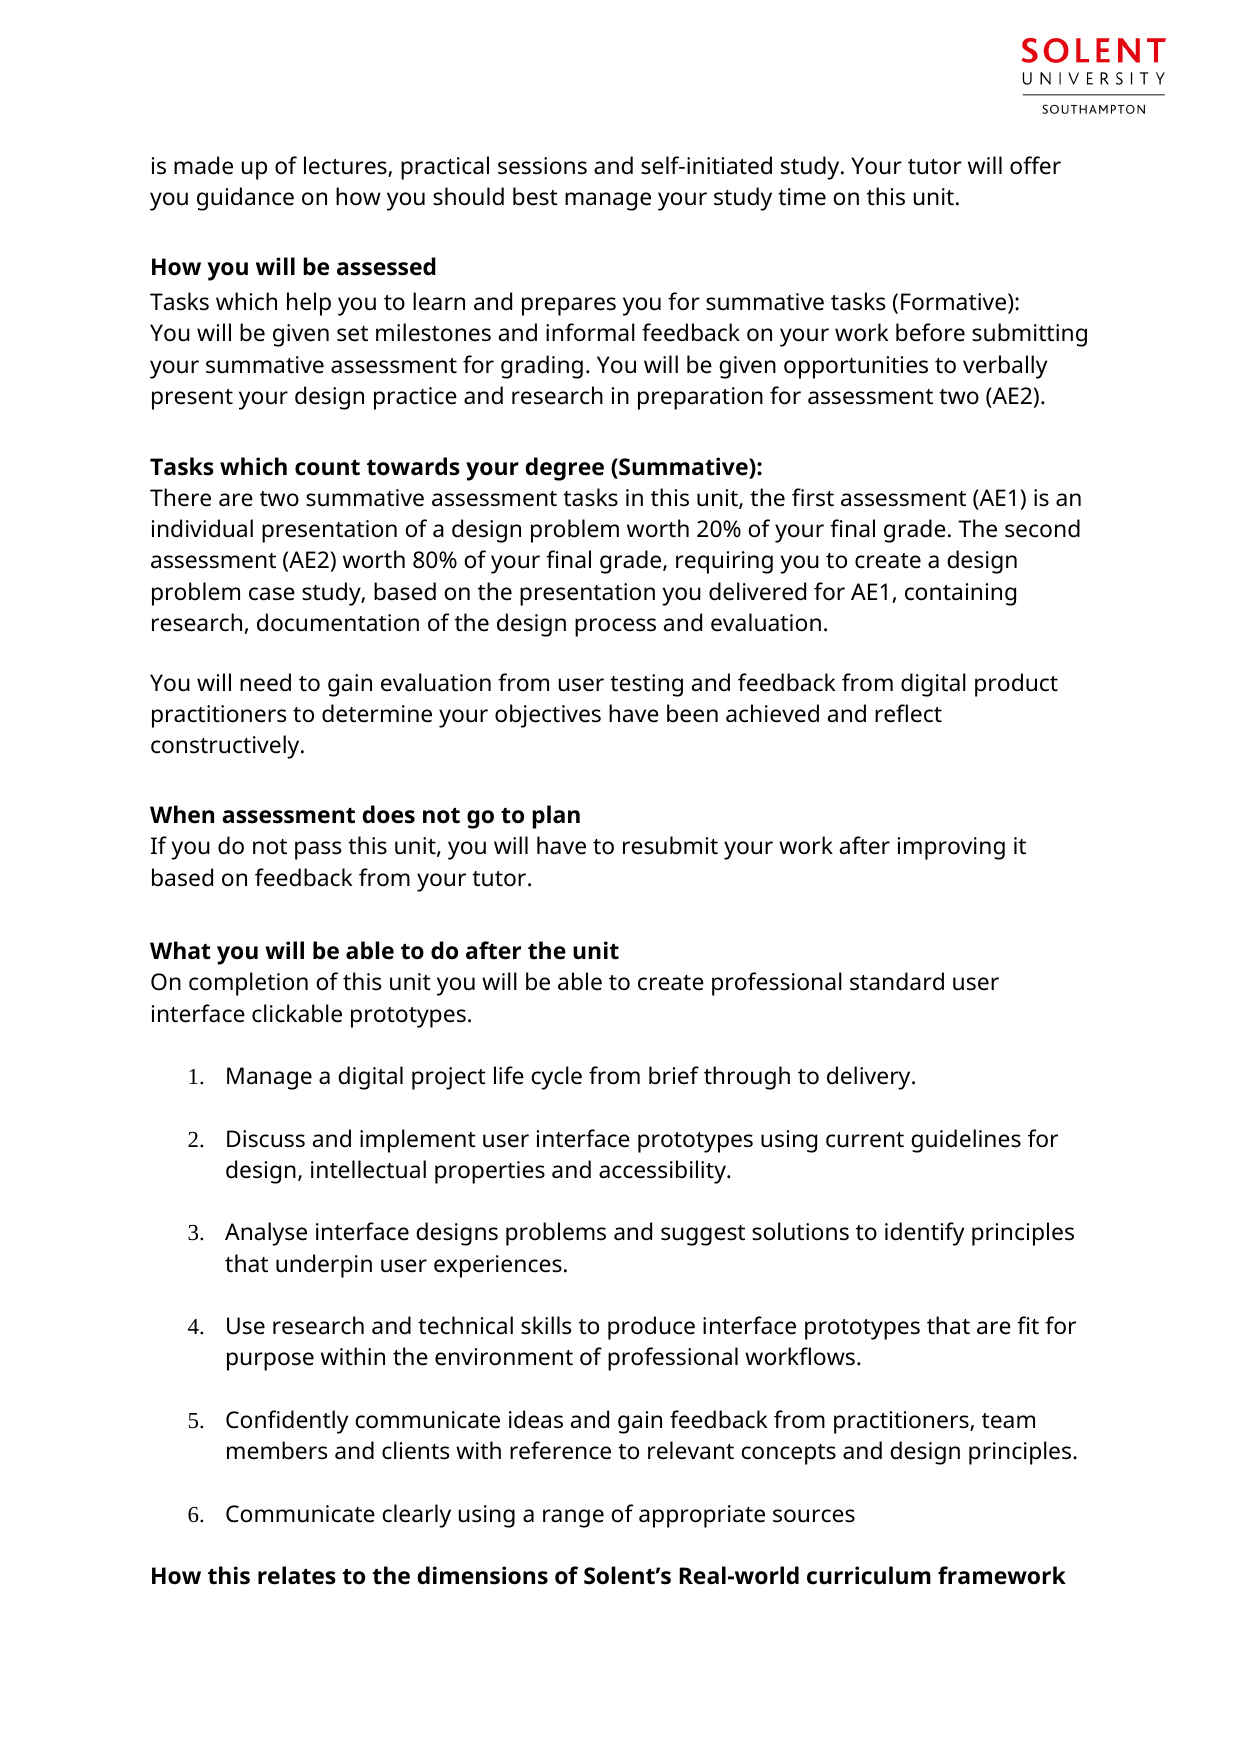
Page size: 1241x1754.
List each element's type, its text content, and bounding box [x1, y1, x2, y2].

text On completion of this unit you will be able to create professional standard user interface clickable prototypes. [150, 966, 1090, 1029]
picture [1021, 37, 1167, 115]
text When assessment does not go to plan If you do not pass this unit, you will have to resubmit your work after improving it based on feedback from your tutor. [150, 799, 1090, 893]
list Analyse interface designs problems and suggest solutions to identify principles that underpin user experiences. [187, 1216, 1090, 1279]
text You will need to gain evaluation from user testing and feedback from digital product practitioners to determine your objectives have been achieved and reflect constructively. [150, 667, 1090, 761]
subtitle What you will be able to do after the unit [150, 935, 1090, 966]
list Manage a digital project life cycle from brief through to delivery. [187, 1060, 1090, 1091]
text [150, 150, 1090, 212]
subtitle How you will be assessed [150, 217, 1090, 282]
list Communicate clearly using a range of appropriate sources [187, 1498, 1090, 1529]
text You will be given set milestones and informal feedback on your work before submitting your summative assessment for grading. You will be given opportunities to verbally present your design practice and research in preparation for assessment two (AE2). [150, 317, 1090, 411]
list Use research and technical skills to produce interface prototypes that are fit for purpose within the environment of professional workflows. [187, 1310, 1090, 1373]
subtitle Tasks which count towards your degree (Summative): There are two summative assessment tasks in this unit, the first assessment (AE1) is an individual presentation of a design problem worth 20% of your final grade. The second assessment (AE2) worth 80% of your final grade, requiring you to create a design problem case study, based on the presentation you delivered for AE1, containing research, documentation of the design process and evaluation. [150, 451, 1090, 638]
list Discuss and implement user interface prototypes using current guidelines for design, intellectual properties and accessibility. [187, 1123, 1090, 1185]
subtitle Tasks which help you to learn and prepares you for summative tasks (Formative): [150, 286, 1090, 317]
list Confidently communicate ideas and gain feedback from practitioners, team members and clients with reference to relevant concepts and design principles. [187, 1404, 1090, 1466]
text How this relates to the dimensions of Solent’s Real-world curriculum framework [150, 1560, 1090, 1591]
